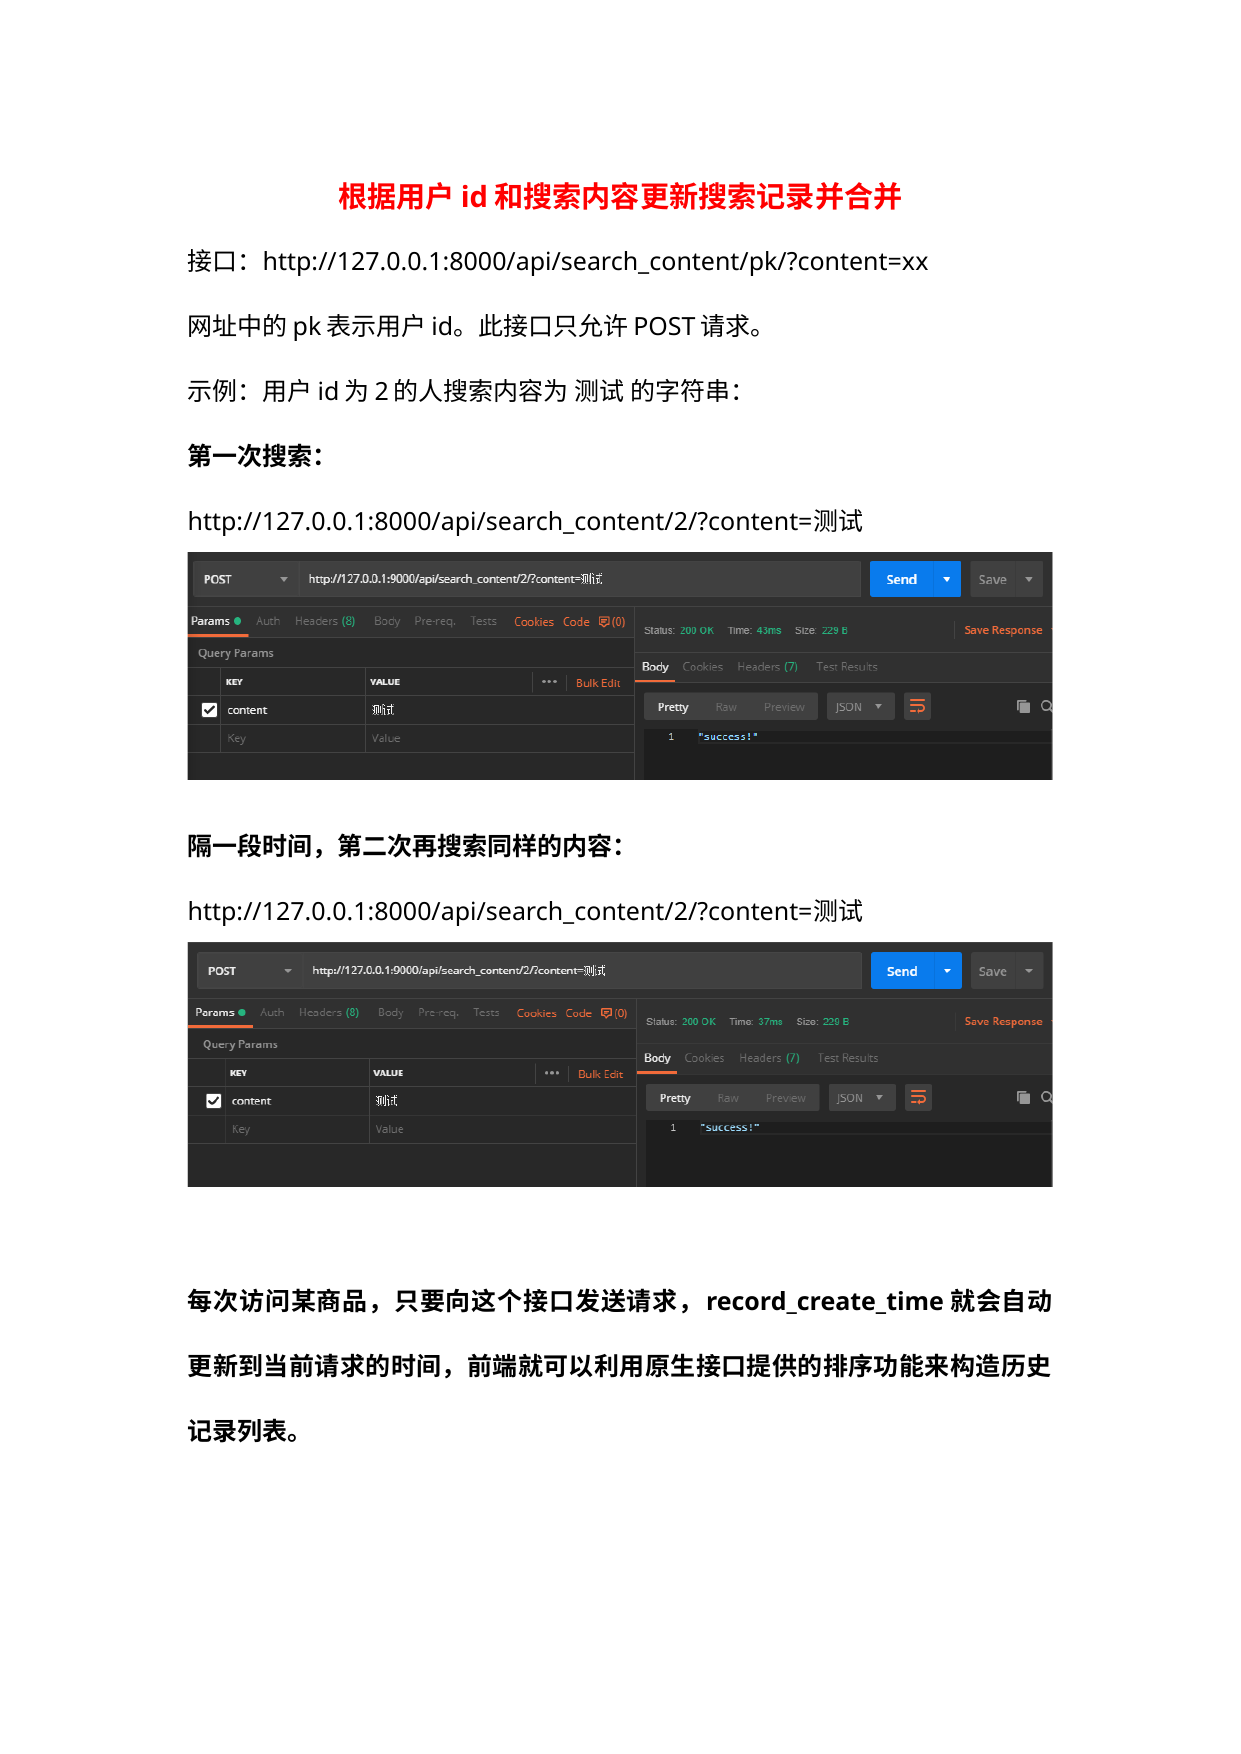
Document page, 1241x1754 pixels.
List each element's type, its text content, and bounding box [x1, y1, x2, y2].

text 第一次搜索： [187, 422, 1053, 487]
text 根据用户id和搜索内容更新搜索记录并合并 [187, 162, 1053, 227]
picture [187, 942, 1053, 1187]
text 每次访问某商品，只要向这个接口发送请求，record_create_time就会自动更新到当前请求的时间，前端就可以利用原生接口提供的排序功能来构造历史记录列表。 [187, 1267, 1053, 1462]
text http://127.0.0.1:8000/api/search_content/2/?content=测试 [187, 877, 1053, 942]
text 接口：http://127.0.0.1:8000/api/search_content/pk/?content=xx [187, 227, 1053, 292]
text 示例：用户id为2的人搜索内容为 测试 的字符串： [187, 357, 1053, 422]
text 隔一段时间，第二次再搜索同样的内容： [187, 812, 1053, 877]
picture [187, 552, 1053, 780]
text http://127.0.0.1:8000/api/search_content/2/?content=测试 [187, 487, 1053, 552]
text 网址中的pk表示用户id。此接口只允许POST请求。 [187, 292, 1053, 357]
